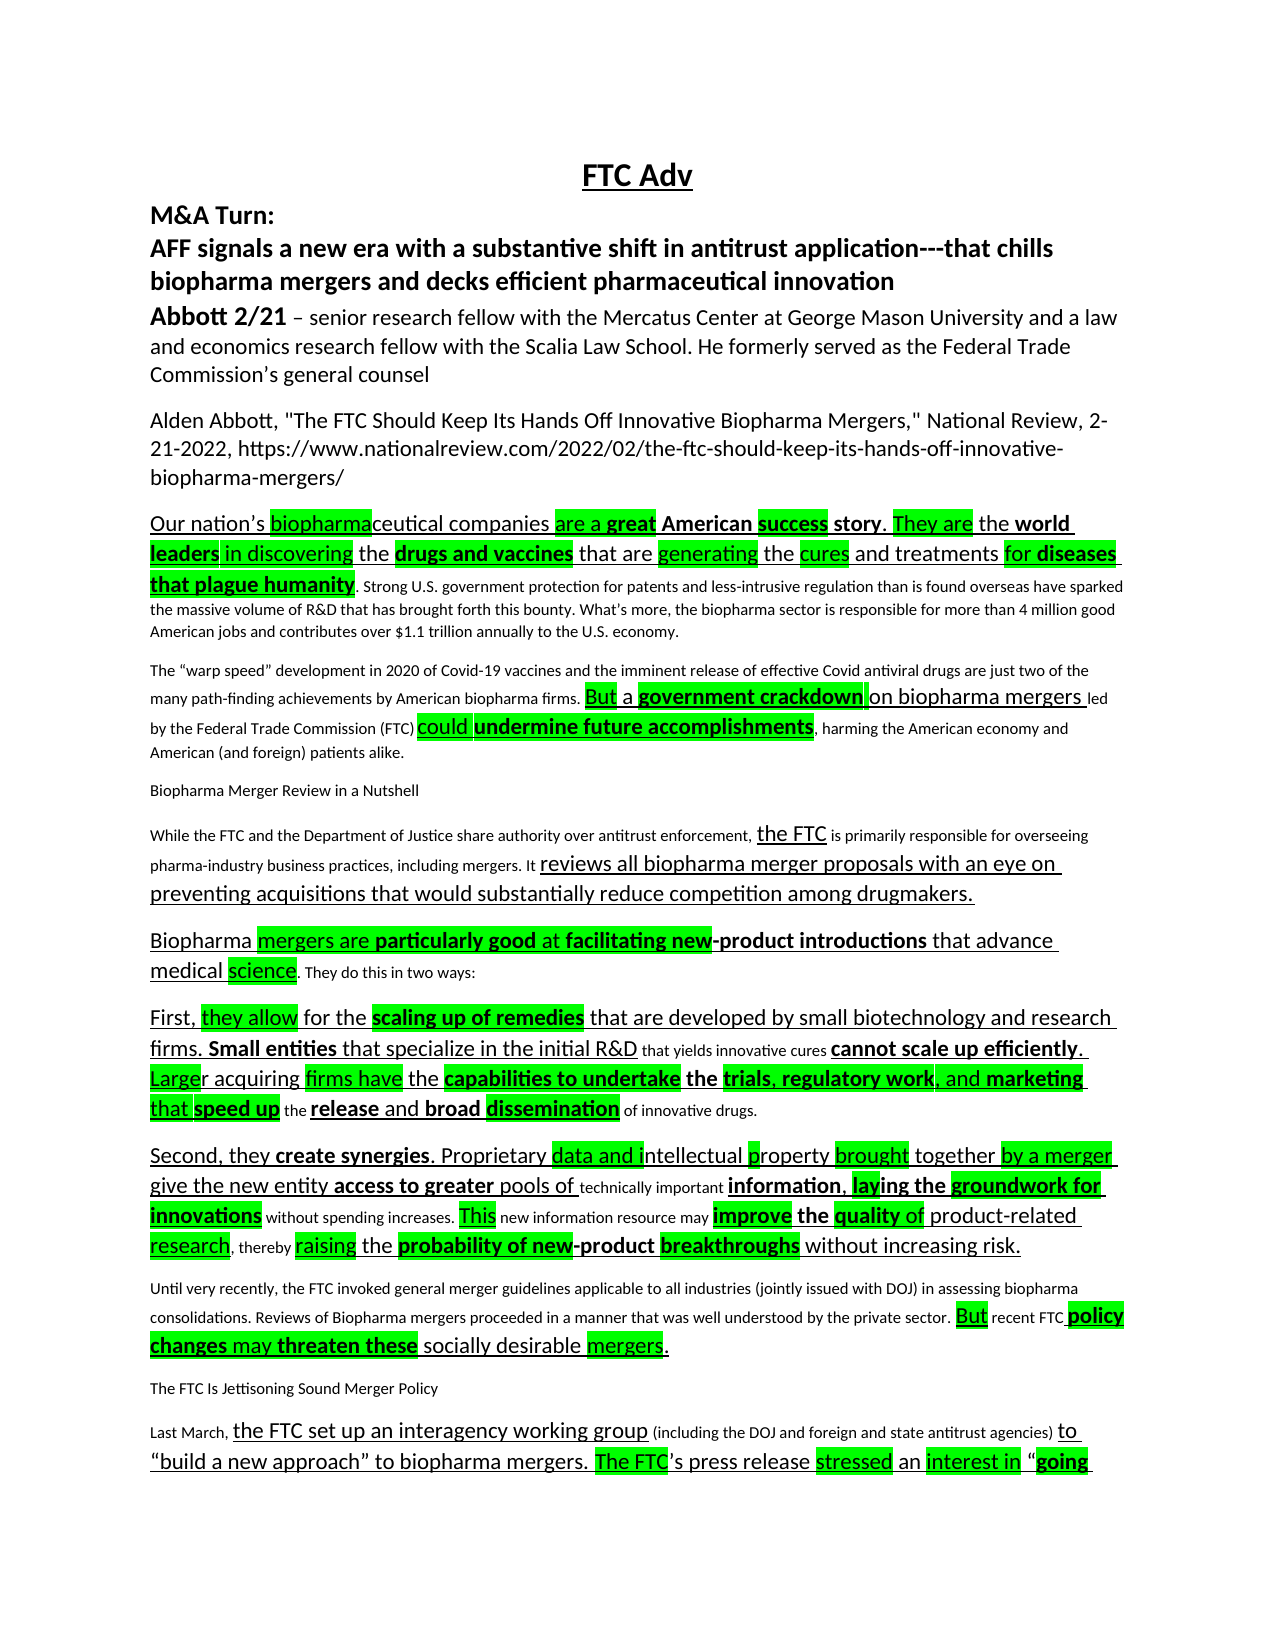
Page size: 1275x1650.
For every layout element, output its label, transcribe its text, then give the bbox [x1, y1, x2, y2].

text FTC Adv [150, 154, 1125, 195]
text Abbott 2/21 – senior research fellow with the Mercatus Center at George Mason University and a law and economics research fellow with the Scalia Law School. He formerly served as the Federal Trade Commission’s general counsel [150, 299, 1125, 388]
text Alden Abbott, "The FTC Should Keep Its Hands Off Innovative Biopharma Mergers," National Review, 2-21-2022, https://www.nationalreview.com/2022/02/the-ftc-should-keep-its-hands-off-innovative-biopharma-mergers/ [150, 407, 1125, 491]
text While the FTC and the Department of Justice share authority over antitrust enforcement, the FTC is primarily responsible for overseeing pharma-industry business practices, including mergers. It reviews all biopharma merger proposals with an eye on preventing acquisitions that would substantially reduce competition among drugmakers. [150, 819, 1125, 908]
text The “warp speed” development in 2020 of Covid-19 vaccines and the imminent release of effective Covid antiviral drugs are just two of the many path-finding achievements by American biopharma firms. But a government crackdown on biopharma mergers led by the Federal Trade Commission (FTC) could undermine future accomplishments, harming the American economy and American (and foreign) patients alike. [150, 660, 1125, 762]
text First, they allow for the scaling up of remedies that are developed by small biotechnology and research firms. Small entities that specialize in the initial R&D that yields innovative cures cannot scale up efficiently. Larger acquiring firms have the capabilities to undertake the trials, regulatory work, and marketing that speed up the release and broad dissemination of innovative drugs. [150, 1003, 1125, 1122]
text AFF signals a new era with a substantive shift in antitrust application---that chills biopharma mergers and decks efficient pharmaceutical innovation [150, 231, 1125, 297]
text Our nation’s biopharmaceutical companies are a great American success story. They are the world leaders in discovering the drugs and vaccines that are generating the cures and treatments for diseases that plague humanity. Strong U.S. government protection for patents and less-intrusive regulation than is found overseas have sparked the massive volume of R&D that has brought forth this bounty. What’s more, the biopharma sector is responsible for more than 4 million good American jobs and contributes over $1.1 trillion annually to the U.S. economy. [150, 509, 1125, 642]
text The FTC Is Jettisoning Sound Merger Policy [150, 1378, 1125, 1398]
text Biopharma Merger Review in a Nutshell [150, 781, 1125, 801]
text M&A Turn: [150, 198, 1125, 231]
text Second, they create synergies. Proprietary data and intellectual property brought together by a merger give the new entity access to greater pools of technically important information, laying the groundwork for innovations without spending increases. This new information resource may improve the quality of product-related research, thereby raising the probability of new-product breakthroughs without increasing risk. [150, 1141, 1125, 1260]
text Biopharma mergers are particularly good at facilitating new-product introductions that advance medical science. They do this in two ways: [150, 926, 1125, 985]
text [150, 1417, 1125, 1475]
text Until very recently, the FTC invoked general merger guidelines applicable to all industries (jointly issued with DOJ) in assessing biopharma consolidations. Reviews of Biopharma mergers proceeded in a manner that was well understood by the private sector. But recent FTC policy changes may threaten these socially desirable mergers. [150, 1278, 1125, 1359]
